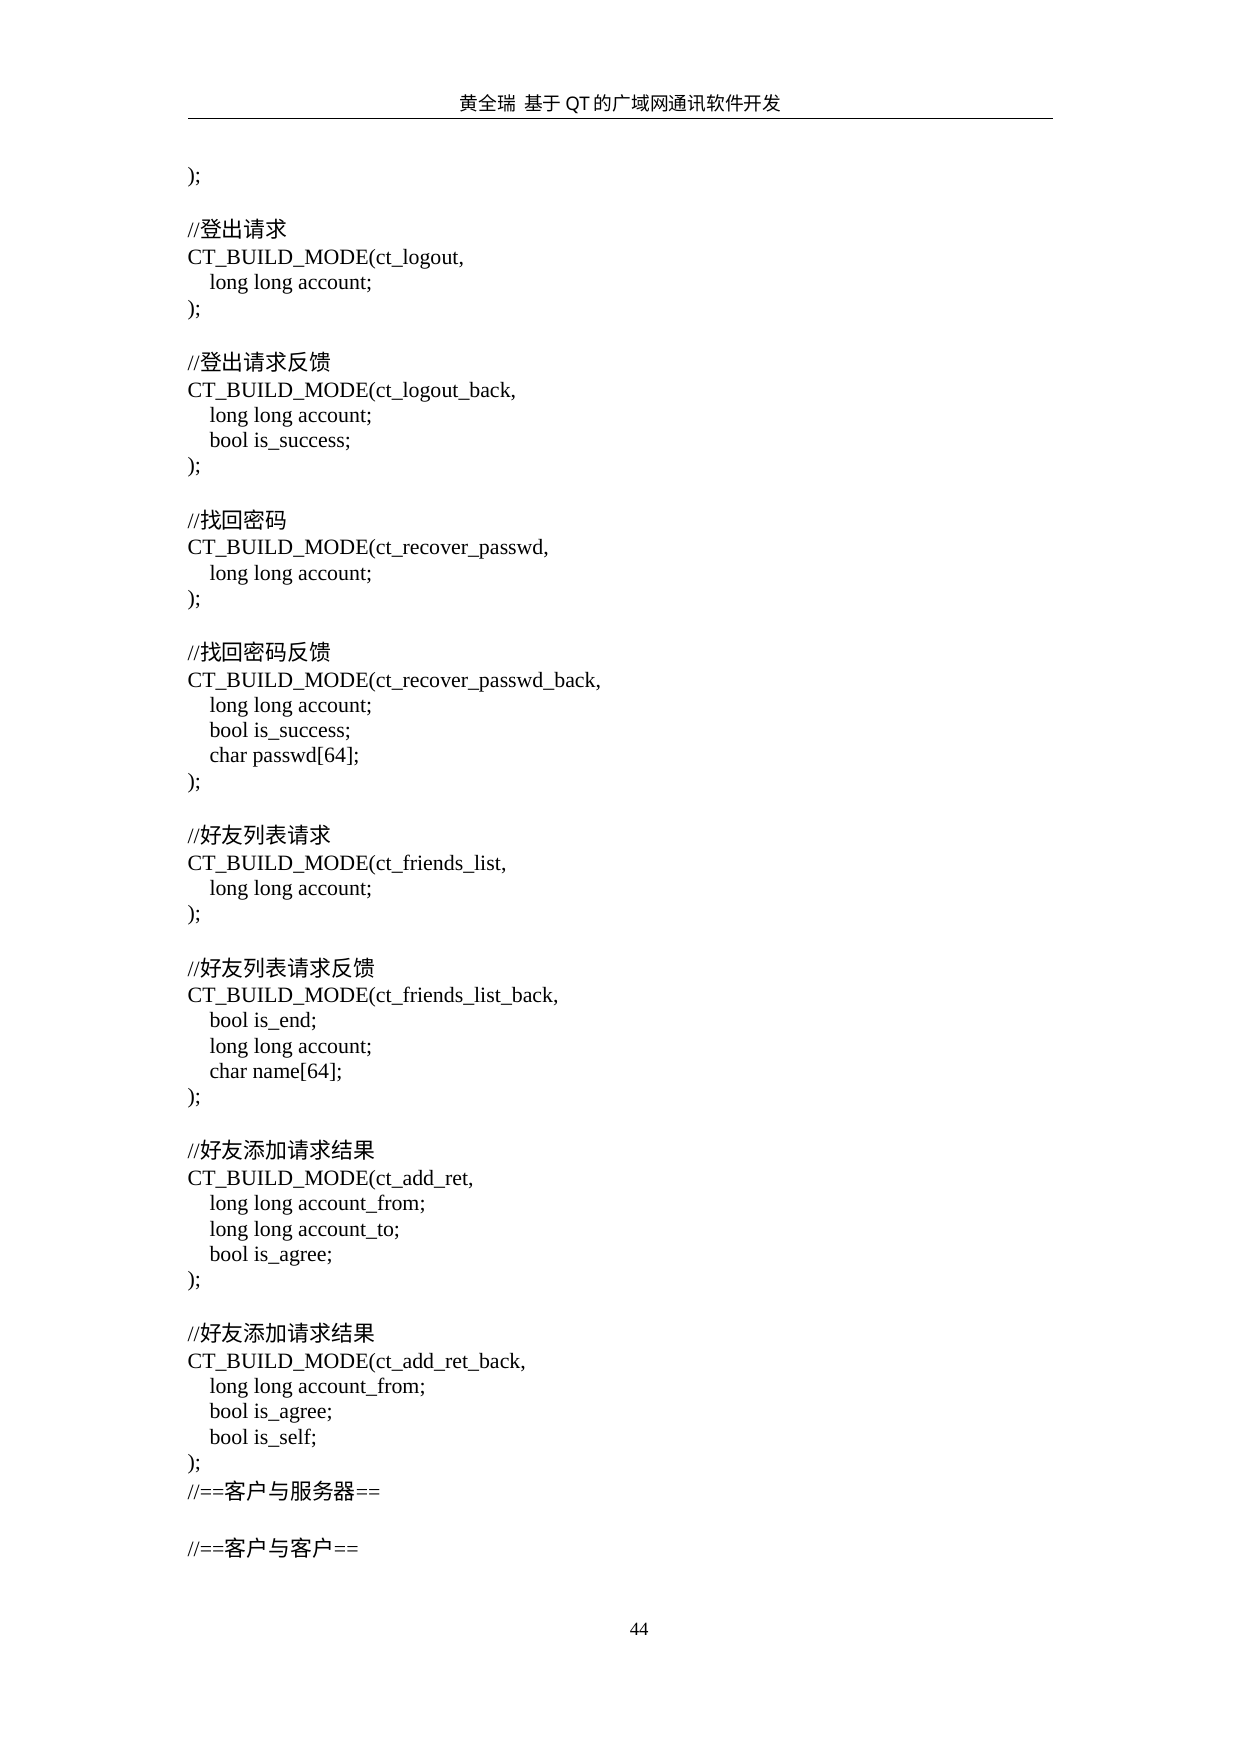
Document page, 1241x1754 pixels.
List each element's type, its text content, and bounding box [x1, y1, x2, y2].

text bool is_success; [187, 427, 1053, 452]
text ); [187, 294, 1053, 320]
text CT_BUILD_MODE(ct_friends_list, [187, 850, 1053, 875]
text CT_BUILD_MODE(ct_add_ret_back, [187, 1348, 1053, 1373]
text char name[64]; [187, 1058, 1053, 1083]
text ); [187, 585, 1053, 610]
text long long account_from; [187, 1190, 1053, 1216]
text //登出请求 [187, 212, 1053, 244]
text ); [187, 768, 1053, 793]
text ); [187, 1083, 1053, 1108]
text long long account; [187, 402, 1053, 427]
text bool is_success; [187, 717, 1053, 742]
text //好友列表请求反馈 [187, 951, 1053, 982]
text CT_BUILD_MODE(ct_logout, [187, 244, 1053, 269]
text bool is_agree; [187, 1241, 1053, 1266]
text ); [187, 452, 1053, 477]
text CT_BUILD_MODE(ct_logout_back, [187, 377, 1053, 402]
text //好友列表请求 [187, 818, 1053, 850]
text bool is_agree; [187, 1398, 1053, 1424]
text //好友添加请求结果 [187, 1316, 1053, 1348]
text long long account_from; [187, 1373, 1053, 1398]
text ); [187, 1266, 1053, 1291]
text ); [187, 1449, 1053, 1474]
text char passwd[64]; [187, 742, 1053, 768]
text long long account_to; [187, 1216, 1053, 1241]
text //==客户与客户== [187, 1531, 1053, 1563]
text CT_BUILD_MODE(ct_add_ret, [187, 1165, 1053, 1190]
text //好友添加请求结果 [187, 1133, 1053, 1165]
text long long account; [187, 1033, 1053, 1058]
text //登出请求反馈 [187, 345, 1053, 377]
text CT_BUILD_MODE(ct_recover_passwd_back, [187, 667, 1053, 692]
text long long account; [187, 559, 1053, 585]
text //找回密码反馈 [187, 635, 1053, 667]
text CT_BUILD_MODE(ct_recover_passwd, [187, 534, 1053, 559]
text //==客户与服务器== [187, 1474, 1053, 1506]
text long long account; [187, 269, 1053, 294]
text long long account; [187, 692, 1053, 717]
text long long account; [187, 875, 1053, 900]
text //找回密码 [187, 503, 1053, 534]
text ); [187, 162, 1053, 187]
text bool is_self; [187, 1424, 1053, 1449]
text ); [187, 900, 1053, 925]
text bool is_end; [187, 1007, 1053, 1033]
text CT_BUILD_MODE(ct_friends_list_back, [187, 982, 1053, 1007]
